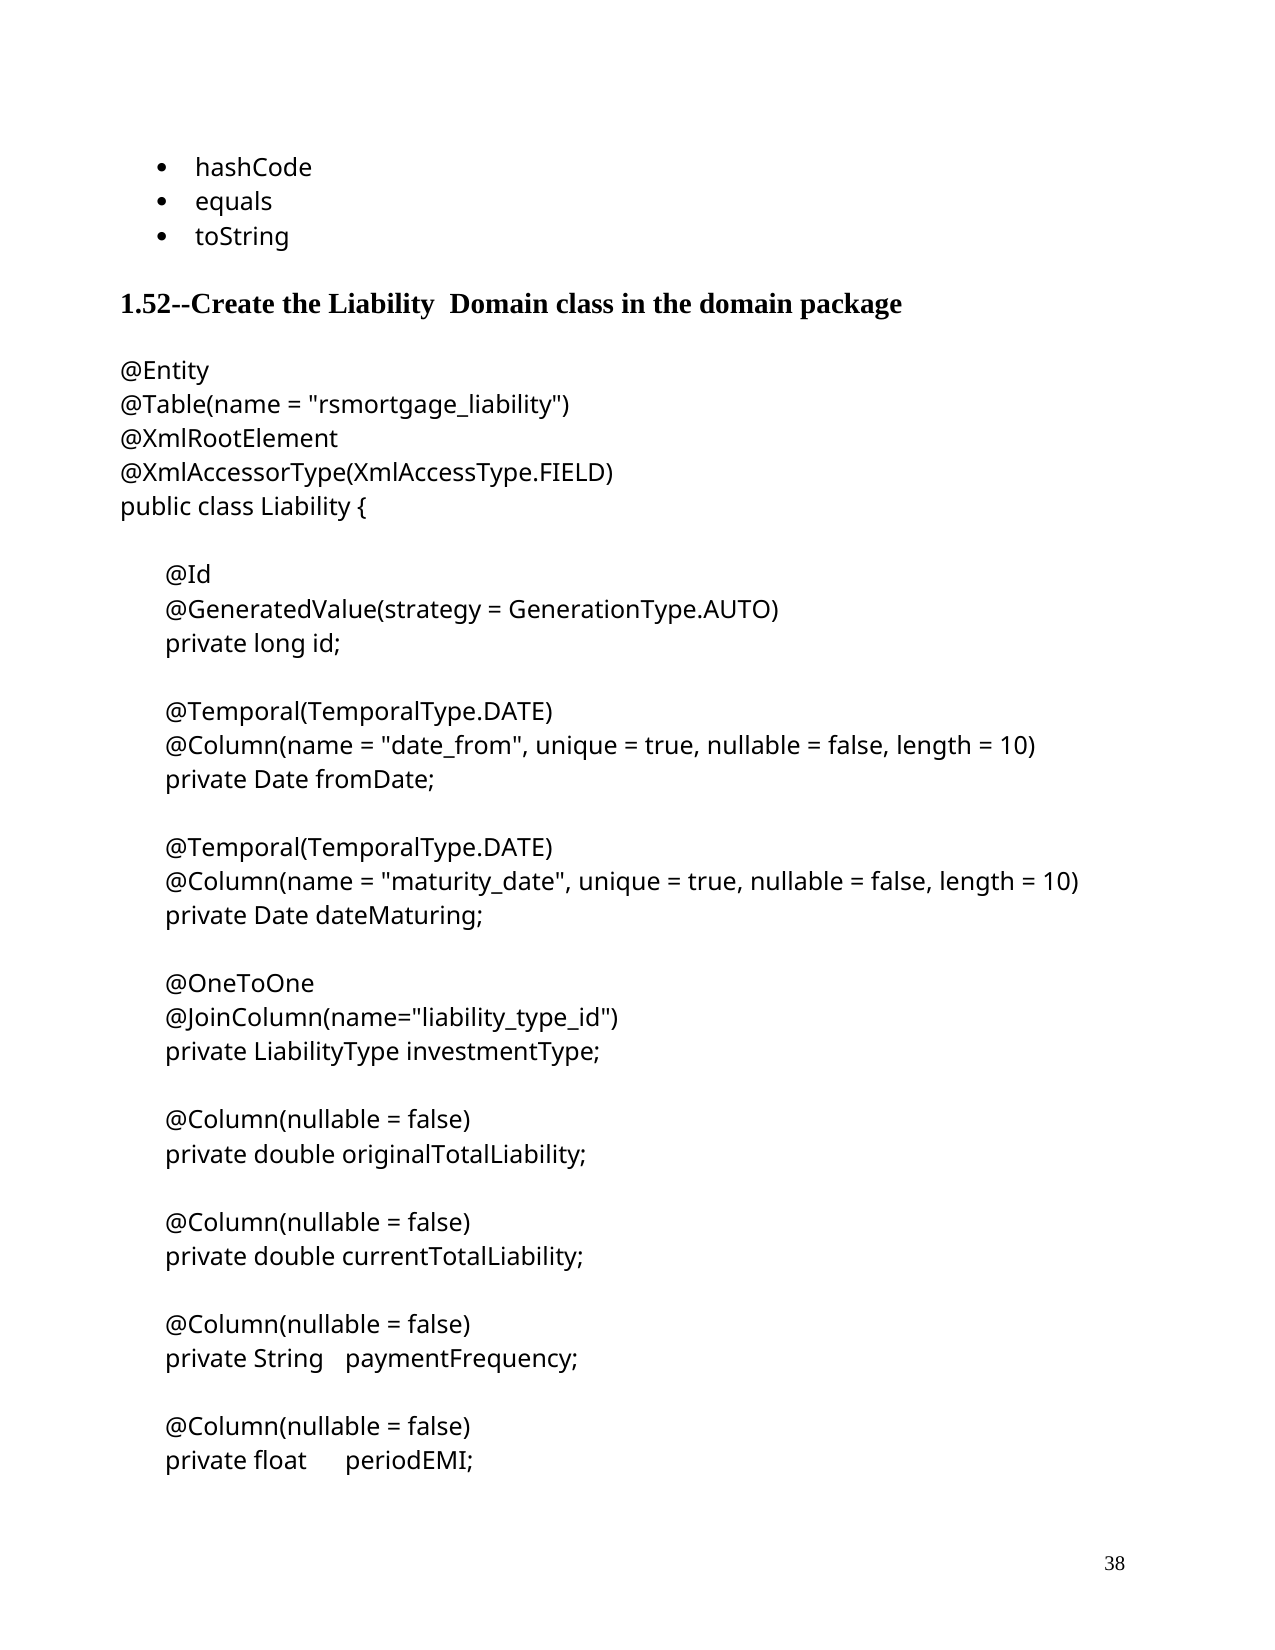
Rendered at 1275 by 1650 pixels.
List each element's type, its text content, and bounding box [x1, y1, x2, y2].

text @Column(nullable = false) [120, 1307, 1125, 1341]
list toString [157, 218, 1125, 252]
text @Entity [120, 353, 1125, 387]
text @Temporal(TemporalType.DATE) [120, 830, 1125, 864]
text @OneToOne [120, 966, 1125, 1000]
text private double originalTotalLiability; [120, 1136, 1125, 1170]
text @GeneratedValue(strategy = GenerationType.AUTO) [120, 591, 1125, 625]
text private String paymentFrequency; [120, 1341, 1125, 1375]
text private Date dateMaturing; [120, 898, 1125, 932]
subtitle 1.52--Create the Liability Domain class in the domain package [120, 286, 1125, 319]
text @XmlAccessorType(XmlAccessType.FIELD) [120, 455, 1125, 489]
text private Date fromDate; [120, 762, 1125, 796]
text public class Liability { [120, 489, 1125, 523]
text @Temporal(TemporalType.DATE) [120, 693, 1125, 727]
text @Column(name = "date_from", unique = true, nullable = false, length = 10) [120, 727, 1125, 762]
text @Column(nullable = false) [120, 1204, 1125, 1238]
text @Column(nullable = false) [120, 1102, 1125, 1136]
text @Column(nullable = false) [120, 1409, 1125, 1443]
text @JoinColumn(name="liability_type_id") [120, 1000, 1125, 1034]
text private double currentTotalLiability; [120, 1238, 1125, 1272]
list equals [157, 184, 1125, 218]
text private LiabilityType investmentType; [120, 1034, 1125, 1068]
text @Column(name = "maturity_date", unique = true, nullable = false, length = 10) [120, 864, 1125, 898]
list hashCode [157, 150, 1125, 184]
text private long id; [120, 625, 1125, 659]
text @Id [120, 557, 1125, 591]
text @Table(name = "rsmortgage_liability") [120, 387, 1125, 421]
text private float periodEMI; [120, 1443, 1125, 1477]
text @XmlRootElement [120, 421, 1125, 455]
